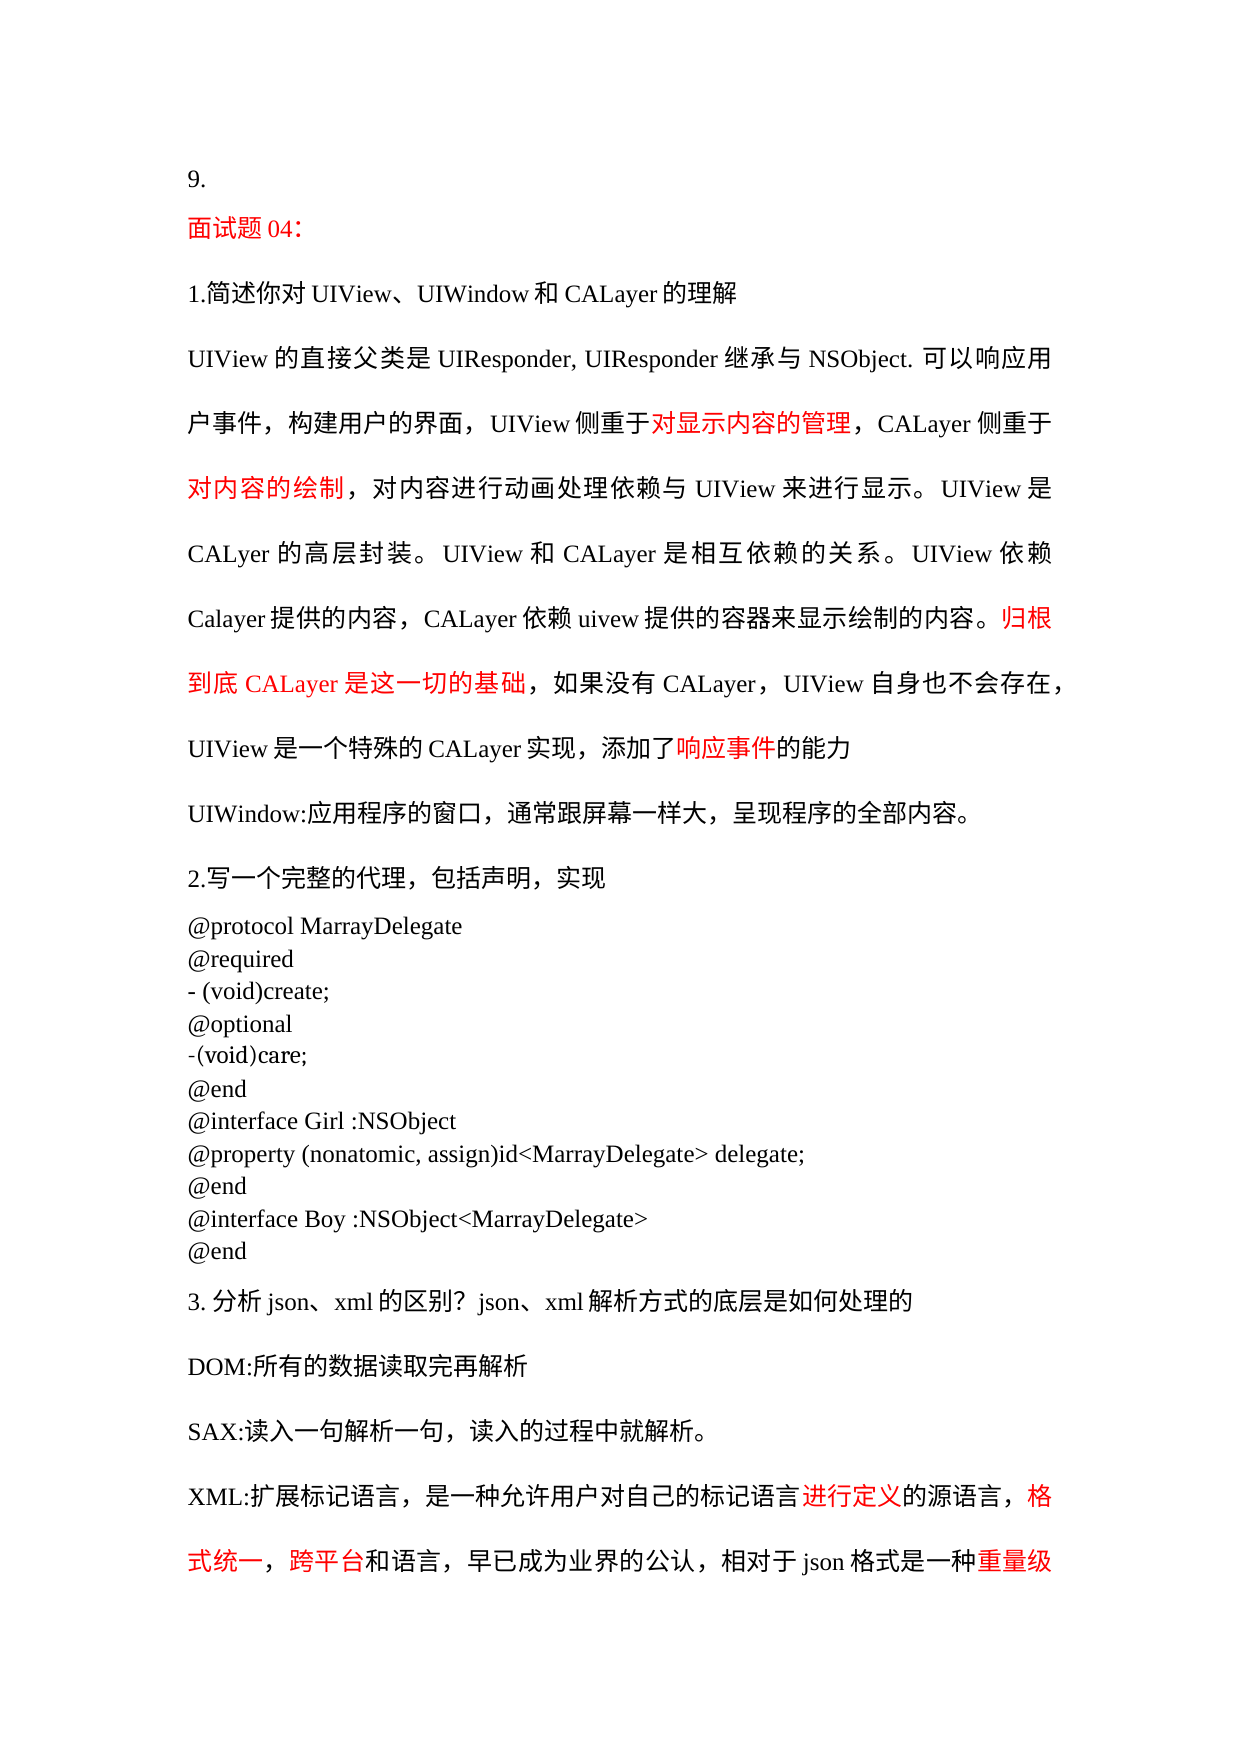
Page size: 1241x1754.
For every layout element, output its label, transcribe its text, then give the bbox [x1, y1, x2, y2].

text @interface Girl :NSObject [187, 1104, 1053, 1137]
text 3. 分析json、xml的区别？json、xml解析方式的底层是如何处理的 [187, 1267, 1053, 1332]
text 1.简述你对UIView、UIWindow和CALayer的理解 [187, 259, 1053, 324]
text UIView的直接父类是UIResponder, UIResponder继承与NSObject. 可以响应用户事件，构建用户的界面，UIView侧重于对显示内容的管理，CALayer 侧重于对内容的绘制，对内容进行动画处理依赖与UIView来进行显示。UIView是CALyer的高层封装。UIView和CALayer是相互依赖的关系。UIView依赖Calayer提供的内容，CALayer依赖uivew提供的容器来显示绘制的内容。归根到底CALayer是这一切的基础，如果没有CALayer，UIView自身也不会存在，UIView是一个特殊的CALayer实现，添加了响应事件的能力 [187, 324, 1053, 779]
text @optional [187, 1007, 1053, 1039]
text @property (nonatomic, assign)id<MarrayDelegate> delegate; [187, 1137, 1053, 1169]
text @end [187, 1072, 1053, 1104]
text 面试题04： [187, 194, 1053, 259]
text DOM:所有的数据读取完再解析 [187, 1332, 1053, 1397]
text @interface Boy :NSObject<MarrayDelegate> [187, 1202, 1053, 1234]
text 2.写一个完整的代理，包括声明，实现 [187, 844, 1053, 909]
text @end [187, 1234, 1053, 1267]
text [187, 1462, 1053, 1592]
text @required [187, 942, 1053, 974]
text 9. [187, 162, 1053, 194]
text UIWindow:应用程序的窗口，通常跟屏幕一样大，呈现程序的全部内容。 [187, 779, 1053, 844]
text SAX:读入一句解析一句，读入的过程中就解析。 [187, 1397, 1053, 1462]
text @protocol MarrayDelegate [187, 909, 1053, 942]
text @end [187, 1169, 1053, 1202]
text -(void)care; [187, 1039, 1053, 1072]
text - (void)create; [187, 974, 1053, 1007]
